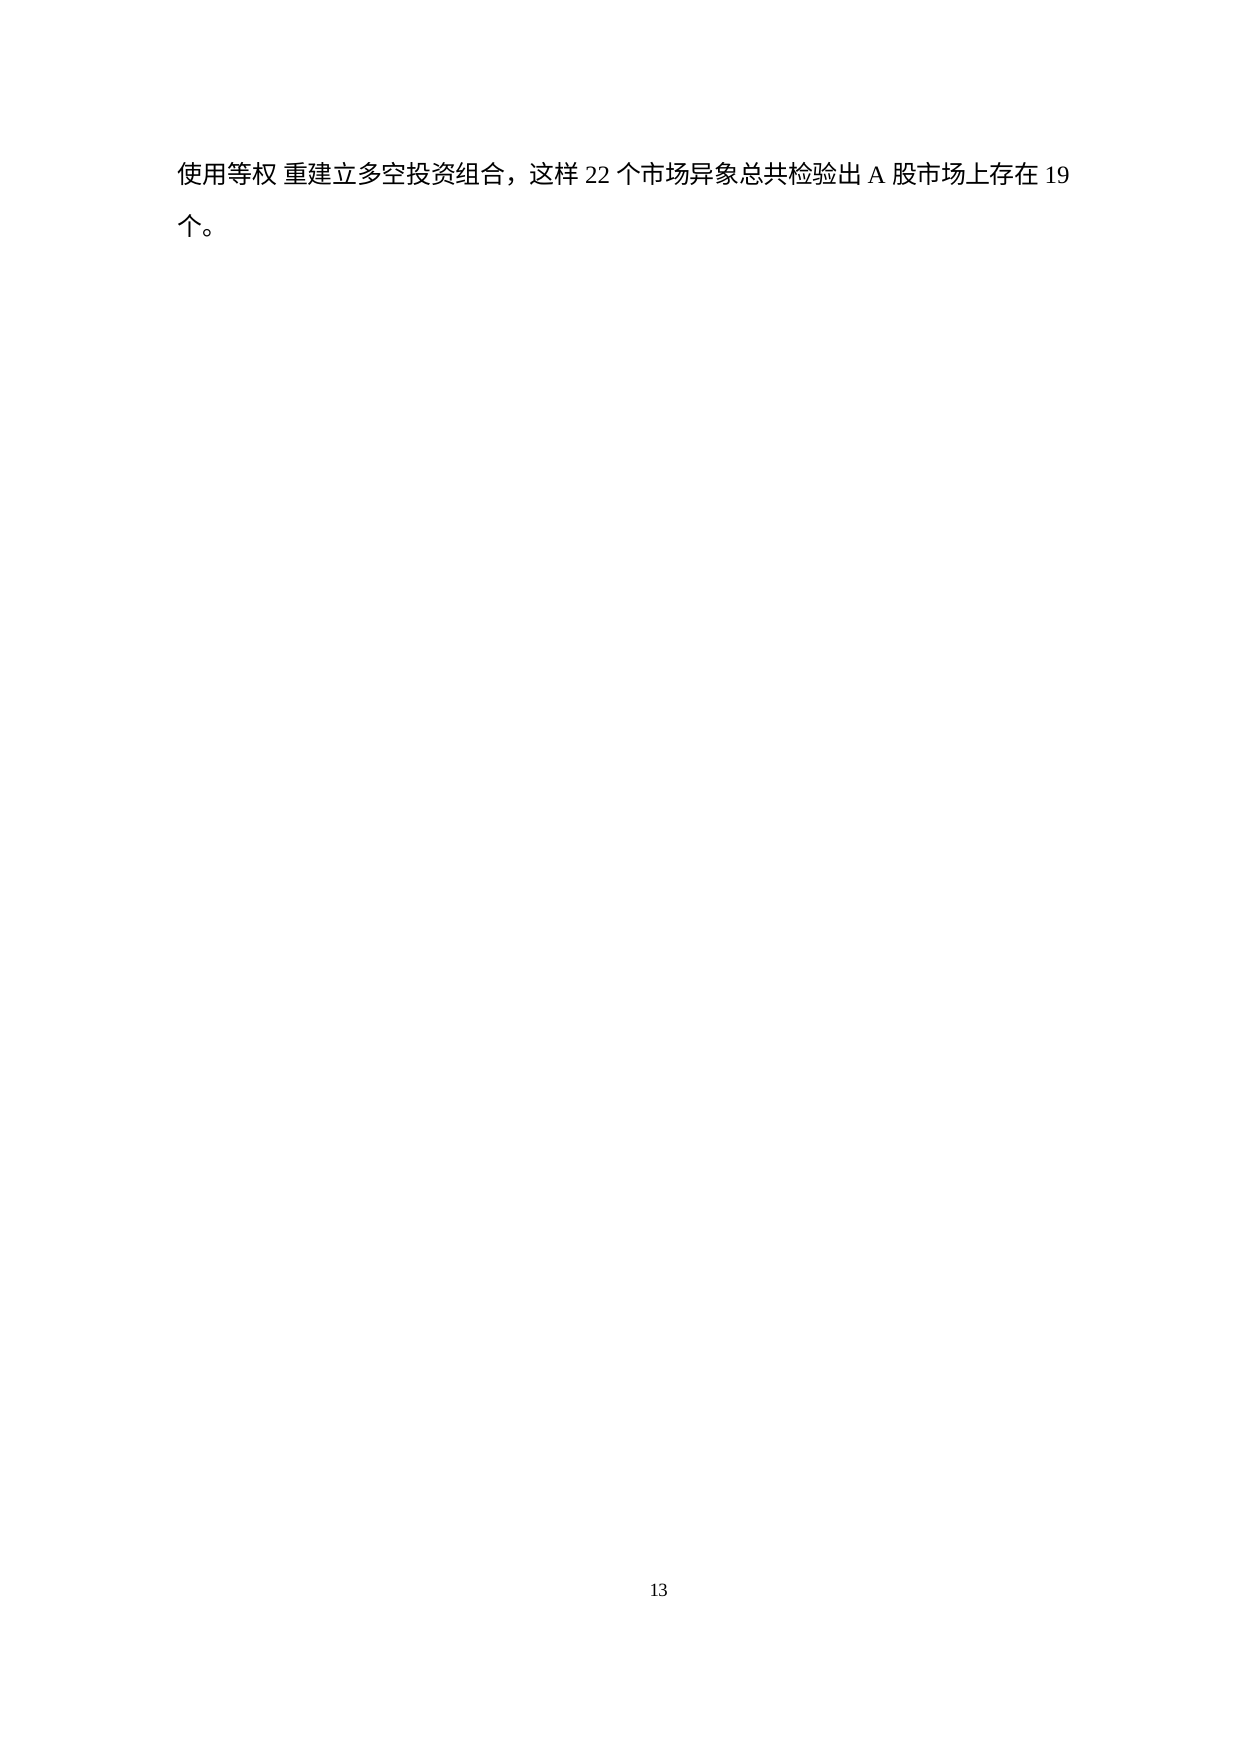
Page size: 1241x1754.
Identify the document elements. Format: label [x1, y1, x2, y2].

text [177, 154, 1078, 242]
